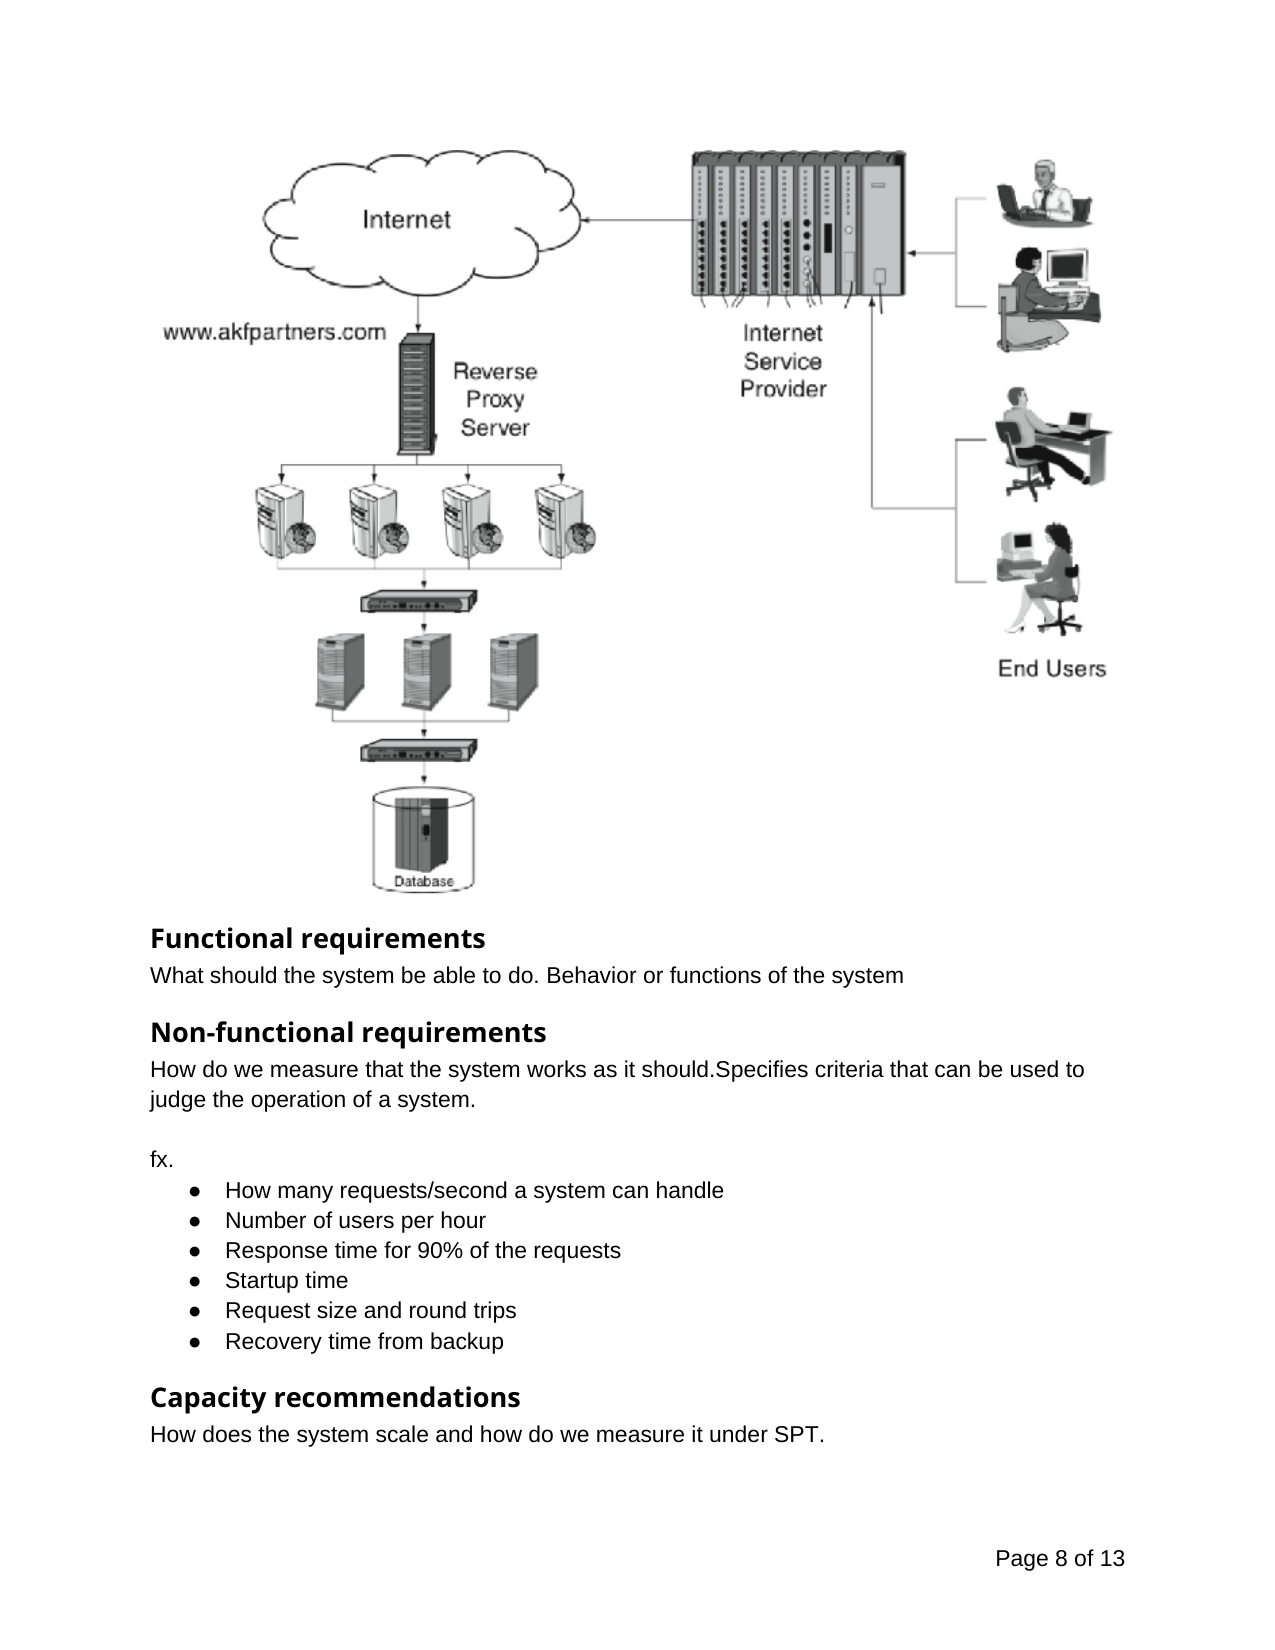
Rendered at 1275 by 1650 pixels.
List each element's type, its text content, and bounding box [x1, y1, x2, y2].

text fx. [150, 1146, 1125, 1173]
picture [162, 150, 1116, 896]
text How does the system scale and how do we measure it under SPT. [150, 1421, 1125, 1447]
list Response time for 90% of the requests [188, 1237, 1125, 1263]
subtitle Non-functional requirements [150, 1013, 1125, 1050]
list Recovery time from backup [188, 1328, 1125, 1354]
list Request size and round trips [188, 1297, 1125, 1324]
list Number of users per hour [188, 1207, 1125, 1233]
text How do we measure that the system works as it should.Specifies criteria that can be used to judge the operation of a system. [150, 1056, 1125, 1112]
list How many requests/second a system can handle [188, 1177, 1125, 1203]
list Startup time [188, 1267, 1125, 1294]
subtitle Capacity recommendations [150, 1379, 1125, 1416]
text What should the system be able to do. Behavior or functions of the system [150, 962, 1125, 989]
subtitle Functional requirements [150, 920, 1125, 957]
